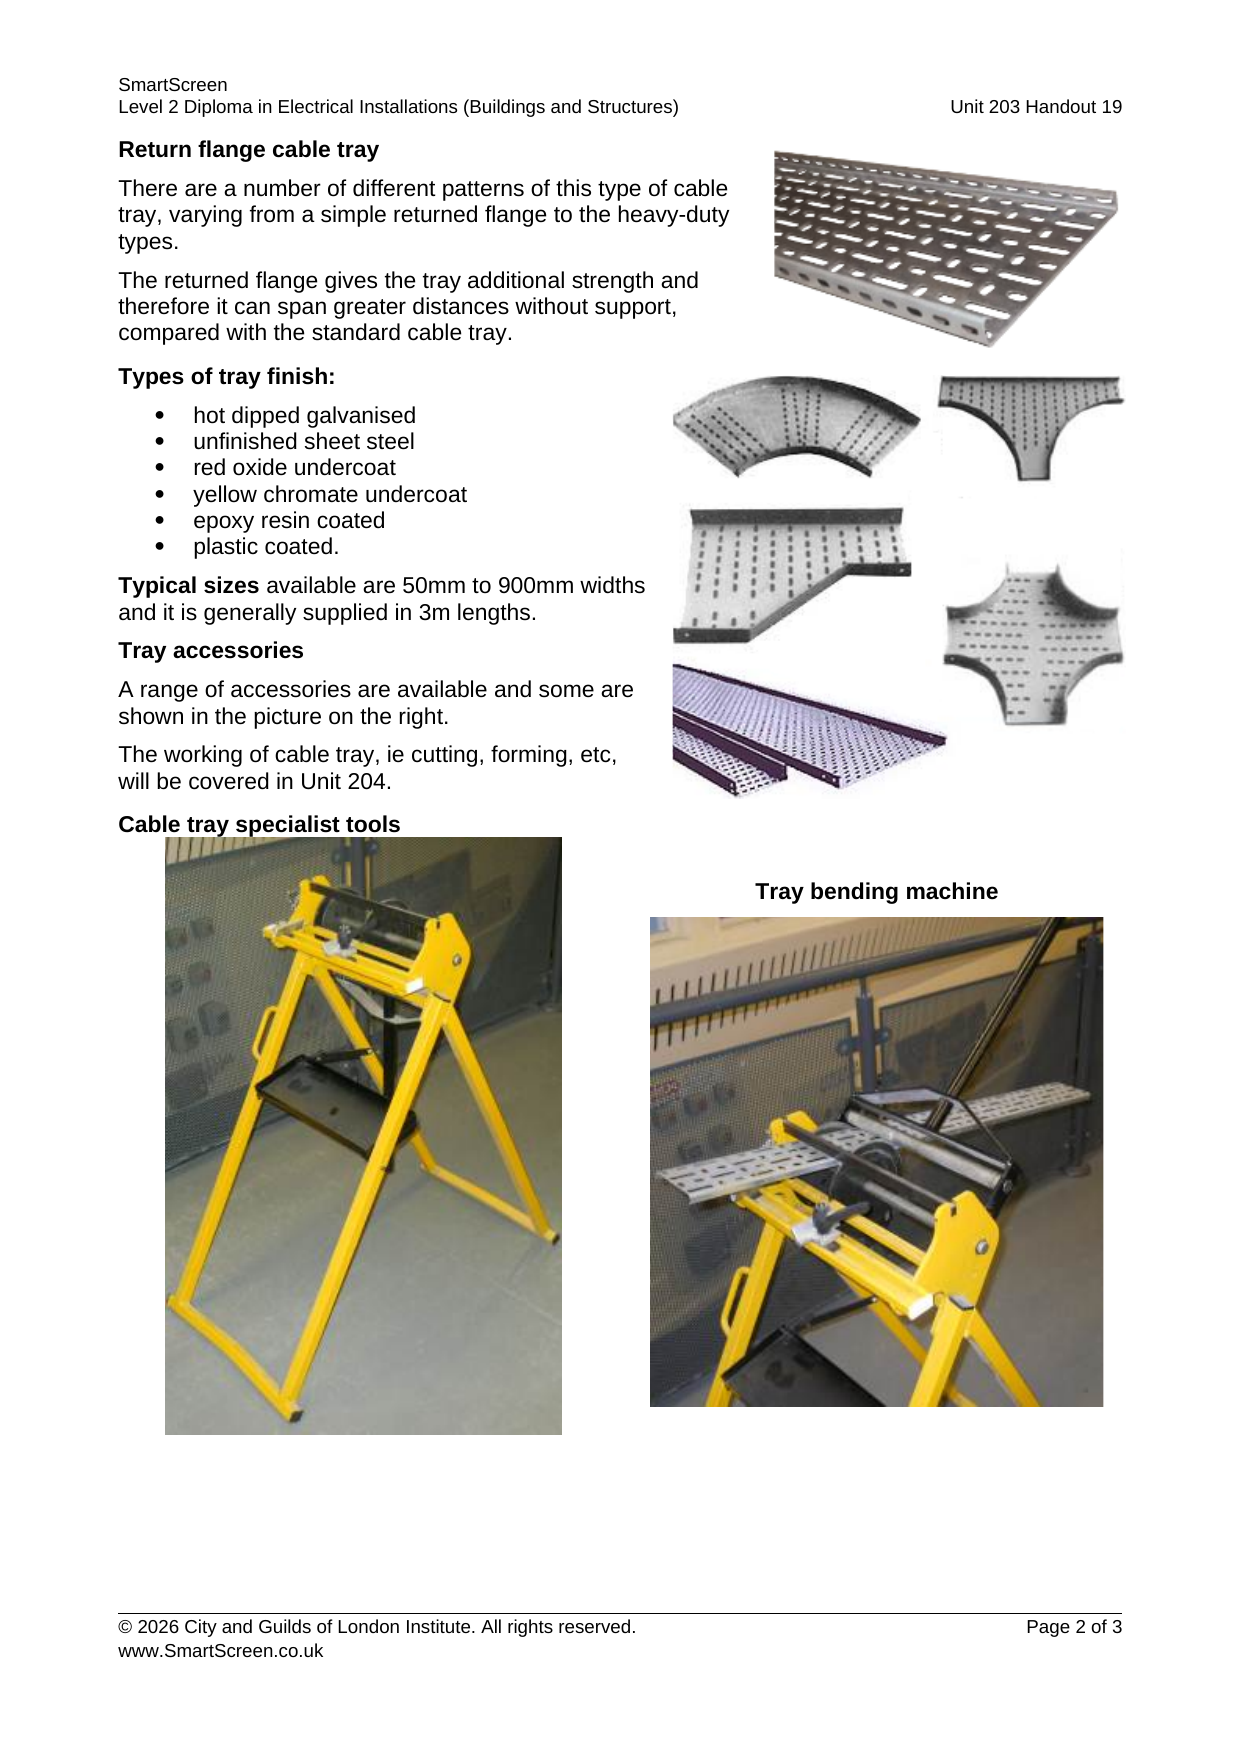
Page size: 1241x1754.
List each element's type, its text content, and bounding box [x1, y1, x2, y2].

table_header [761, 136, 1137, 363]
table_header [107, 838, 620, 1447]
picture [165, 837, 562, 1435]
table_cell Types of tray finish: hot dipped galvanised unfinished sheet steel red oxide undercoat yellow chromate undercoat epoxy resin coated plastic coated. Typical sizes available are 50mm to 900mm widths and it is generally supplied in 3m lengths. Tray accessories A range of accessories are available and some are shown in the picture on the right. The working of cable tray, ie cutting, forming, etc, will be covered in Unit 204. [107, 363, 661, 811]
table_header Return flange cable tray There are a number of different patterns of this type of cable tray, varying from a simple returned flange to the heavy-duty types. The returned flange gives the tray additional strength and therefore it can span greater distances without support, compared with the standard cable tray. [107, 136, 761, 363]
table_cell [661, 363, 1137, 811]
picture [672, 375, 1126, 799]
picture [650, 917, 1104, 1407]
picture [774, 148, 1126, 351]
text Cable tray specialist tools [118, 811, 1122, 837]
table_header Tray bending machine [620, 838, 1133, 1447]
